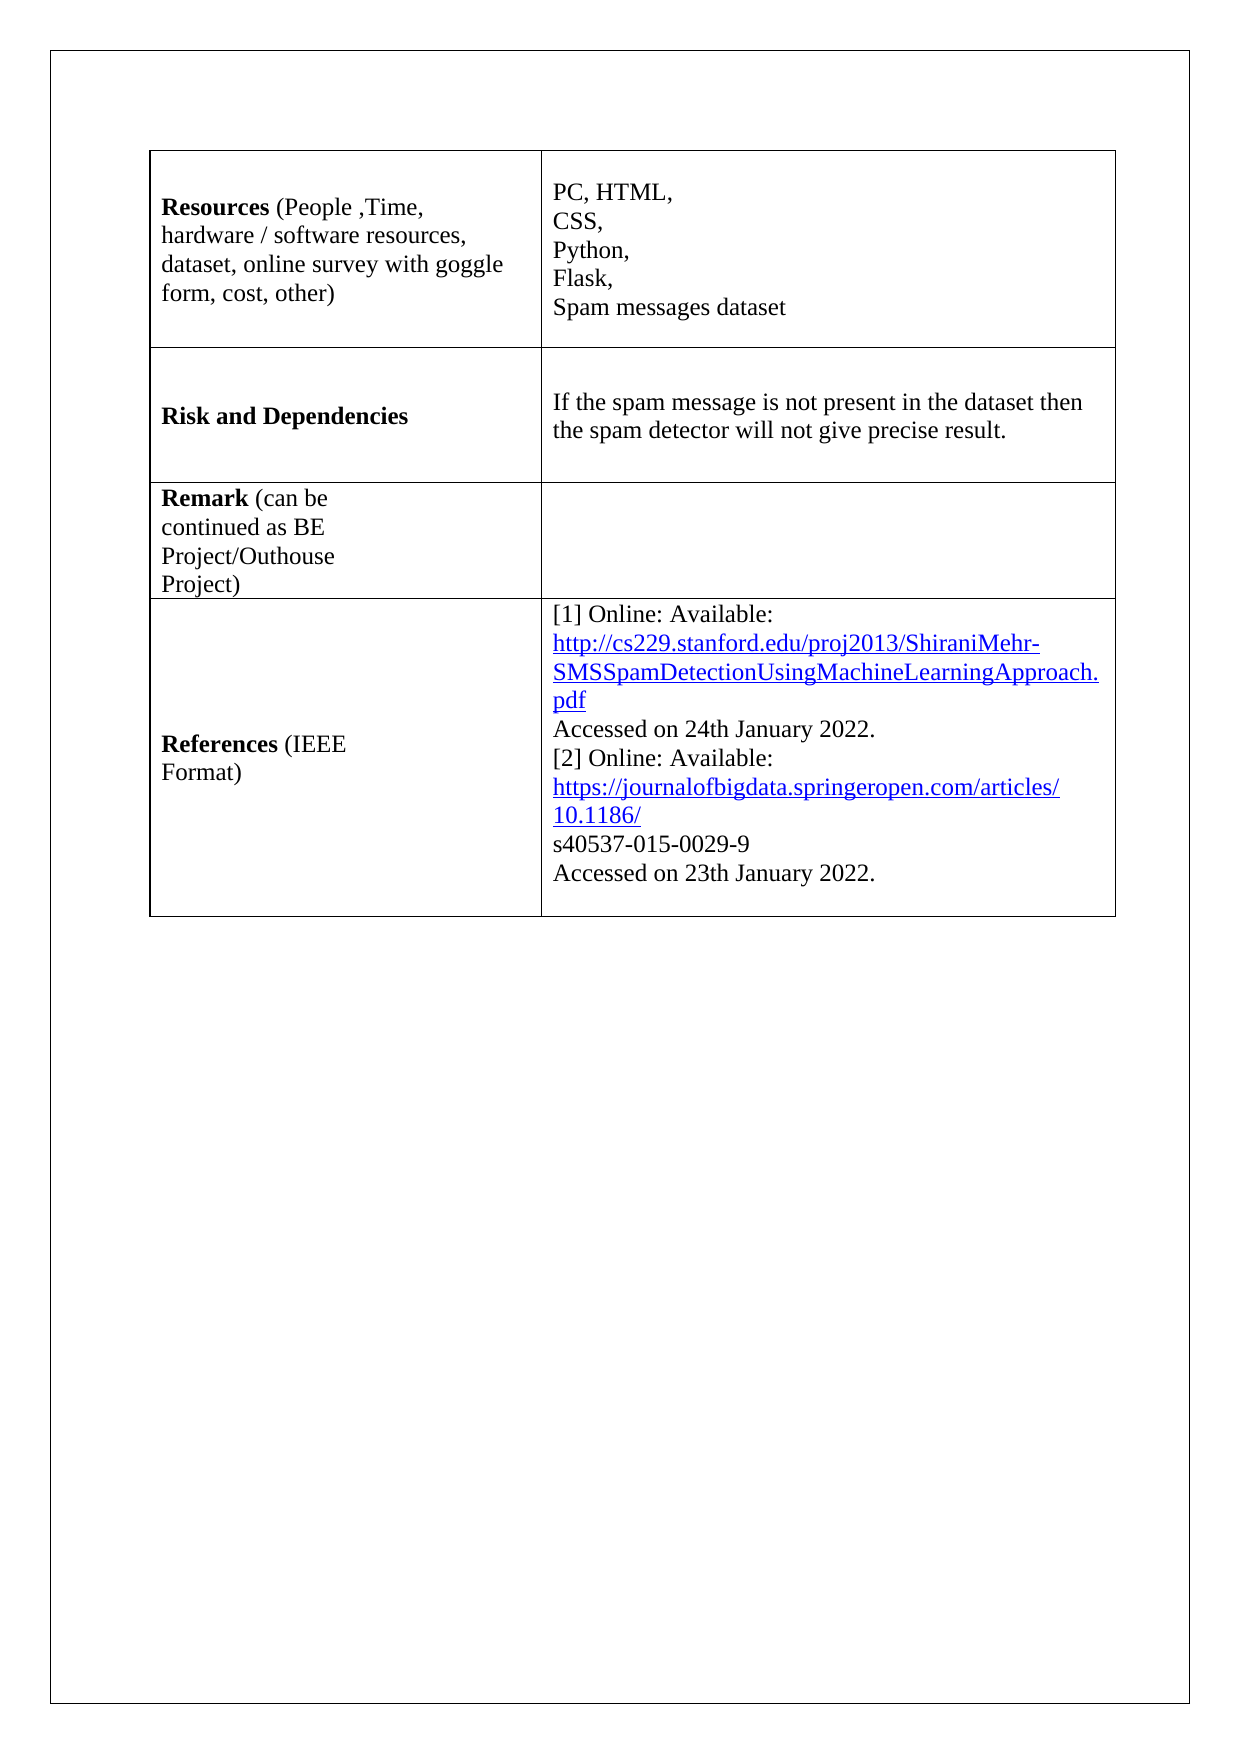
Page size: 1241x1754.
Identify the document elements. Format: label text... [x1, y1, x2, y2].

table_cell If the spam message is not present in the dataset then the spam detector will not give precise result. [542, 348, 1115, 482]
table_cell Resources (People ,Time, hardware / software resources, dataset, online survey with goggle form, cost, other) [151, 151, 541, 347]
table_cell Remark (can be continued as BE Project/Outhouse Project) [151, 483, 541, 598]
table_cell [1] Online: Available: http://cs229.stanford.edu/proj2013/ShiraniMehr-SMSSpamDetectionUsingMachineLearningApproach.pdf Accessed on 24th January 2022. [2] Online: Available: https://journalofbigdata.springeropen.com/articles/10.1186/ s40537-015-0029-9 Accessed on 23th January 2022. [542, 599, 1115, 916]
table_cell [542, 483, 1115, 598]
table_cell Risk and Dependencies [151, 348, 541, 482]
table_cell PC, HTML, CSS, Python, Flask, Spam messages dataset [542, 151, 1115, 347]
table_cell References (IEEE Format) [151, 599, 541, 916]
